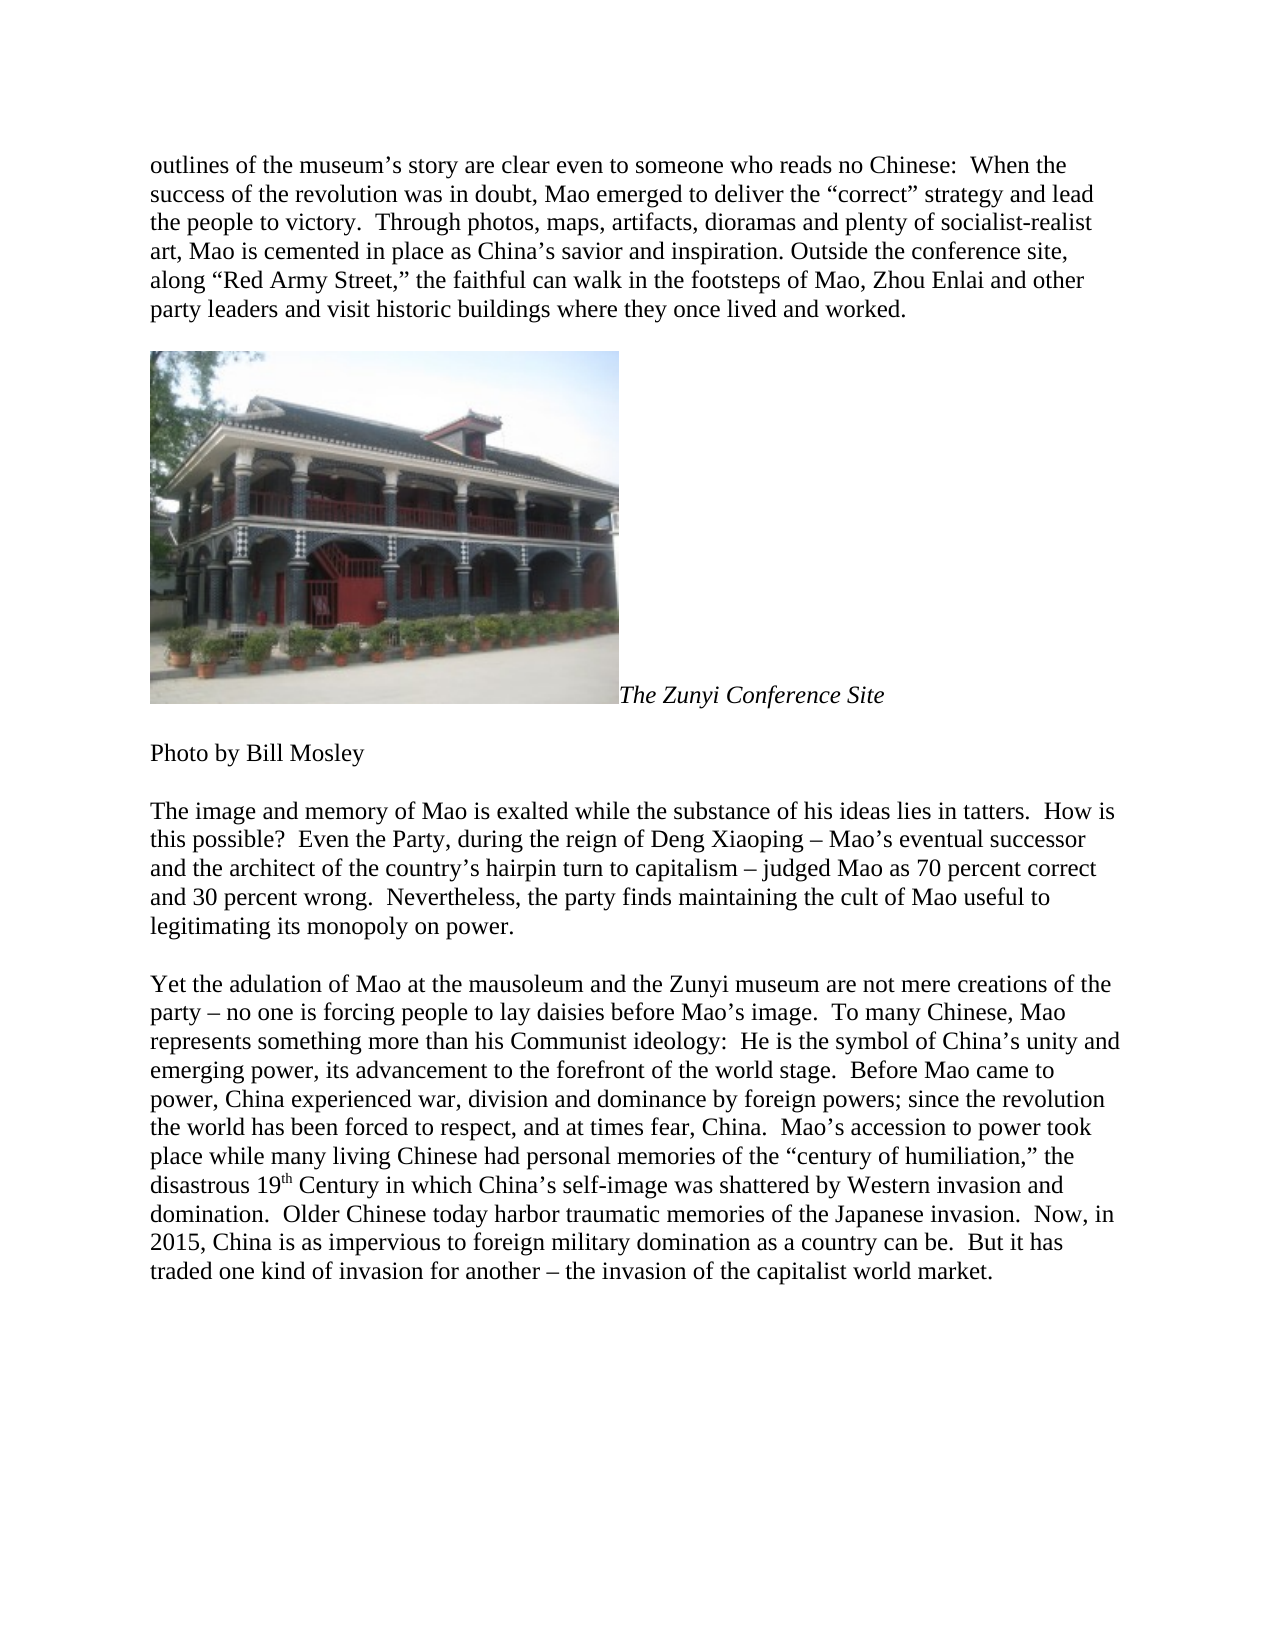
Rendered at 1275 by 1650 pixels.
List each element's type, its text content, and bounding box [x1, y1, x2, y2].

text The image and memory of Mao is exalted while the substance of his ideas lies in tatters. How is this possible? Even the Party, during the reign of Deng Xiaoping – Mao’s eventual successor and the architect of the country’s hairpin turn to capitalism – judged Mao as 70 percent correct and 30 percent wrong. Nevertheless, the party finds maintaining the cult of Mao useful to legitimating its monopoly on power. [150, 796, 1125, 939]
picture [150, 351, 619, 704]
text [150, 150, 1125, 322]
text Yet the adulation of Mao at the mausoleum and the Zunyi museum are not mere creations of the party – no one is forcing people to lay daisies before Mao’s image. To many Chinese, Mao represents something more than his Communist ideology: He is the symbol of China’s unity and emerging power, its advancement to the forefront of the world stage. Before Mao came to power, China experienced war, division and dominance by foreign powers; since the revolution the world has been forced to respect, and at times fear, China. Mao’s accession to power took place while many living Chinese had personal memories of the “century of humiliation,” the disastrous 19th Century in which China’s self-image was shattered by Western invasion and domination. Older Chinese today harbor traumatic memories of the Japanese invasion. Now, in 2015, China is as impervious to foreign military domination as a country can be. But it has traded one kind of invasion for another – the invasion of the capitalist world market. [150, 969, 1125, 1285]
text Photo by Bill Mosley [150, 738, 1125, 767]
